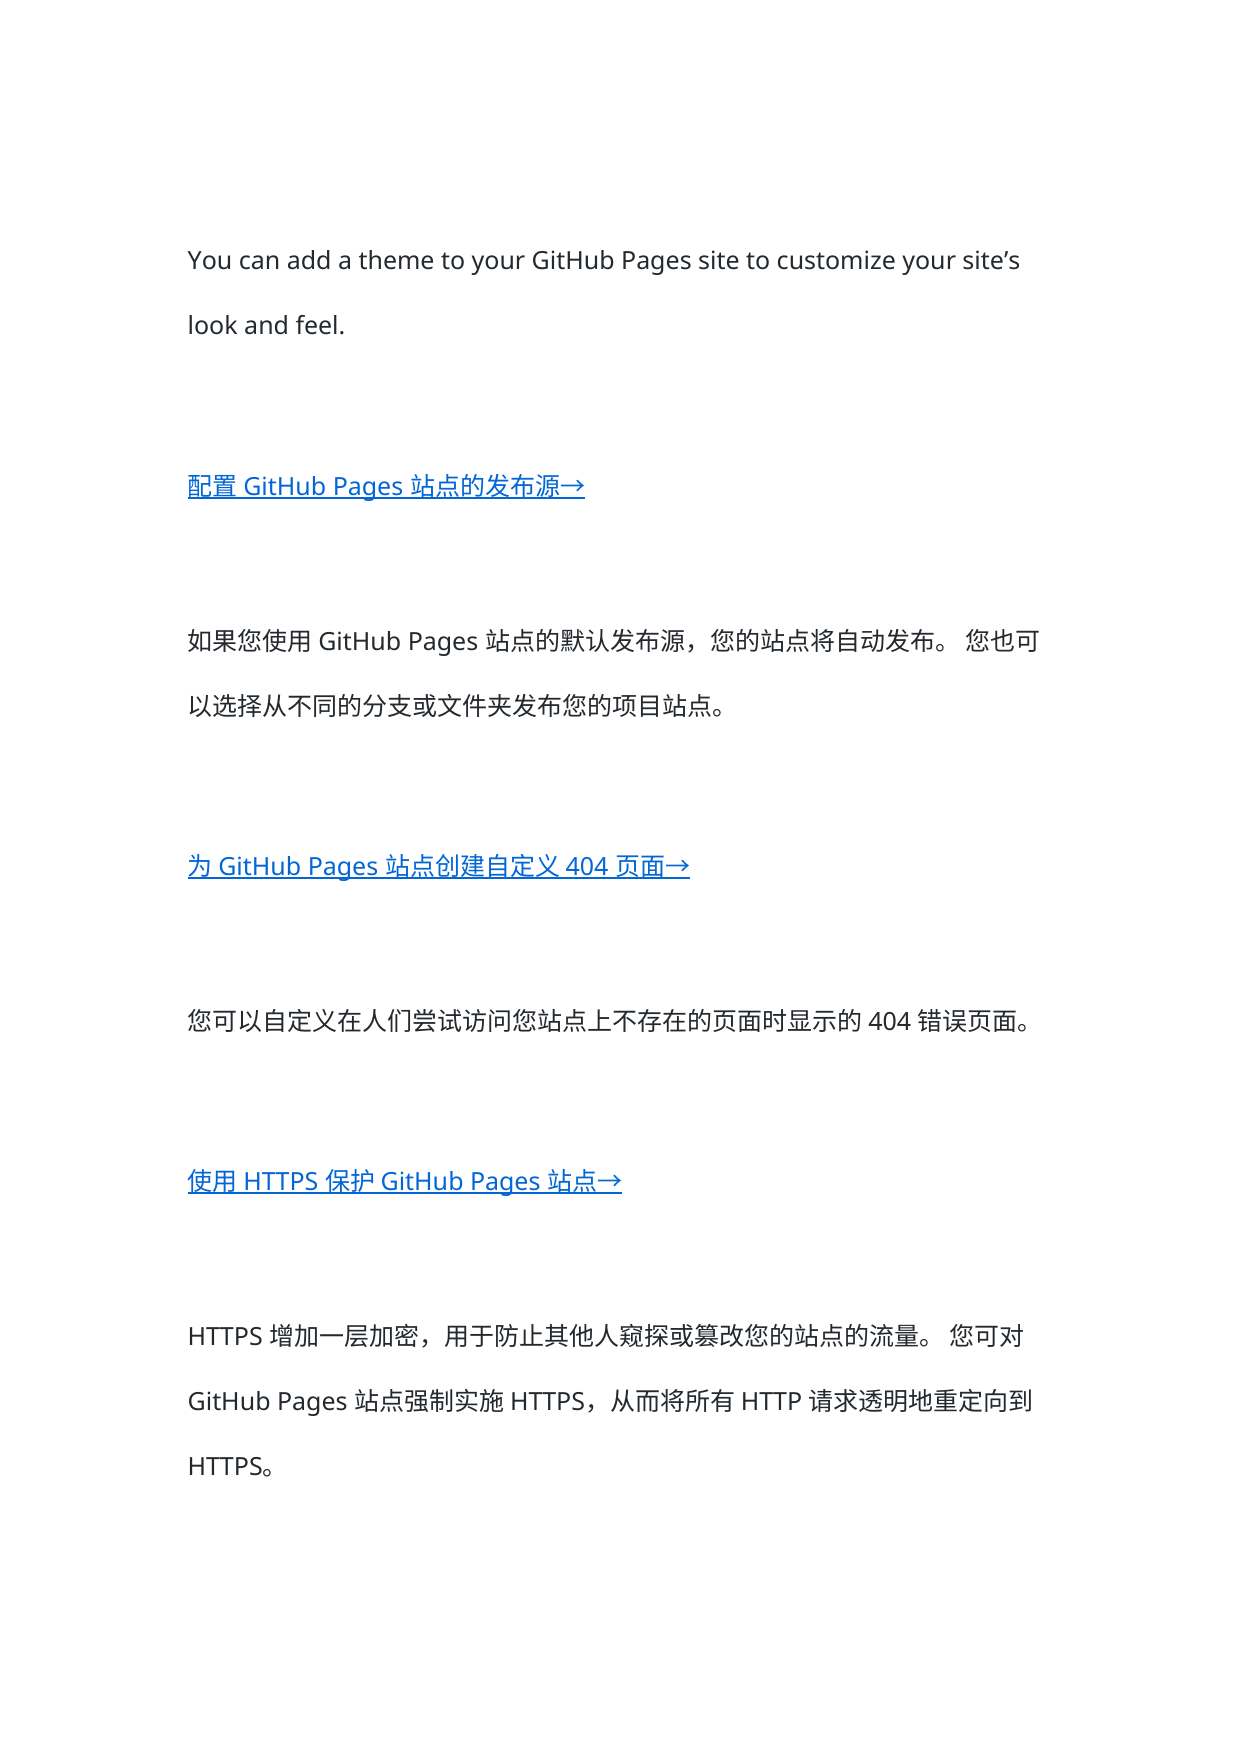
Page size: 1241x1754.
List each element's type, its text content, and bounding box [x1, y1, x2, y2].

text 配置 GitHub Pages 站点的发布源→ [187, 452, 1053, 517]
text You can add a theme to your GitHub Pages site to customize your site’s look and feel. [187, 227, 1053, 357]
text HTTPS 增加一层加密，用于防止其他人窥探或篡改您的站点的流量。 您可对 GitHub Pages 站点强制实施 HTTPS，从而将所有 HTTP 请求透明地重定向到 HTTPS。 [187, 1302, 1053, 1497]
text 为 GitHub Pages 站点创建自定义 404 页面→ [187, 832, 1053, 897]
text 如果您使用 GitHub Pages 站点的默认发布源，您的站点将自动发布。 您也可以选择从不同的分支或文件夹发布您的项目站点。 [187, 607, 1053, 737]
text 您可以自定义在人们尝试访问您站点上不存在的页面时显示的 404 错误页面。 [187, 987, 1053, 1052]
text 使用 HTTPS 保护 GitHub Pages 站点→ [187, 1147, 1053, 1212]
